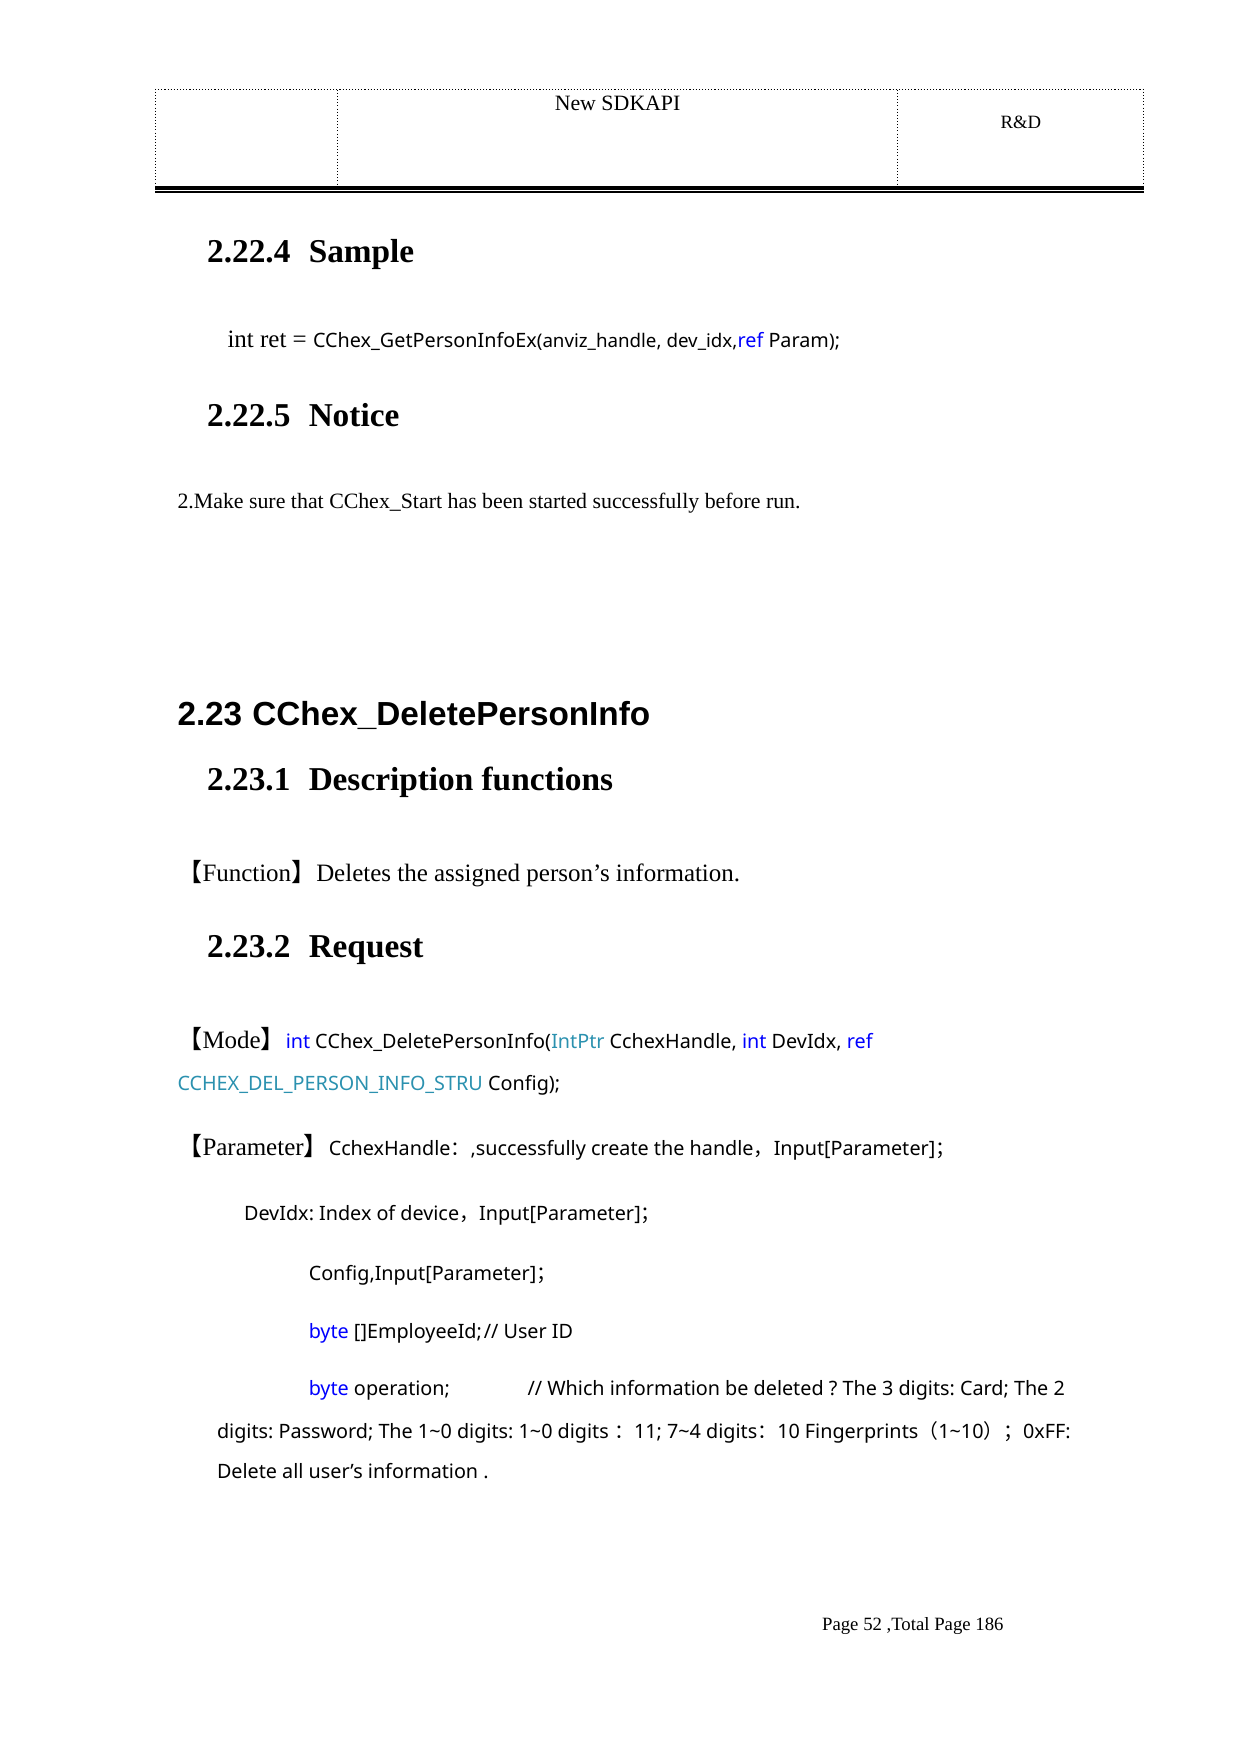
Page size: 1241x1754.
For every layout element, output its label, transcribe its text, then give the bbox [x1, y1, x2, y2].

text Config,Input[Parameter]； [265, 1257, 1122, 1286]
list Make sure that CChex_Start has been started successfully before run. [177, 488, 1122, 514]
text byte []EmployeeId; // User ID [177, 1317, 1122, 1344]
text DevIdx: Index of device，Input[Parameter]； [177, 1198, 1122, 1226]
text 【Parameter】CchexHandle：,successfully create the handle，Input[Parameter]； [177, 1127, 1122, 1163]
text int ret = CChex_GetPersonInfoEx(anviz_handle, dev_idx,ref Param); [177, 324, 1122, 353]
subtitle CChex_DeletePersonInfo [177, 693, 1122, 732]
subtitle Request [207, 927, 1122, 965]
subtitle Sample [207, 231, 1122, 269]
subtitle Notice [207, 395, 1122, 433]
text 【Function】Deletes the assigned person’s information. [177, 852, 1122, 889]
text byte operation; // Which information be deleted ? The 3 digits: Card; The 2 digits: Password; The 1~0 digits: 1~0 digits ：11; 7~4 digits：10 Fingerprints（1~10）；0xFF: Delete all user’s information . [177, 1374, 1122, 1485]
text 【Mode】int CChex_DeletePersonInfo(IntPtr CchexHandle, int DevIdx, ref CCHEX_DEL_PERSON_INFO_STRU Config); [177, 1020, 1122, 1097]
subtitle Description functions [207, 759, 1122, 797]
